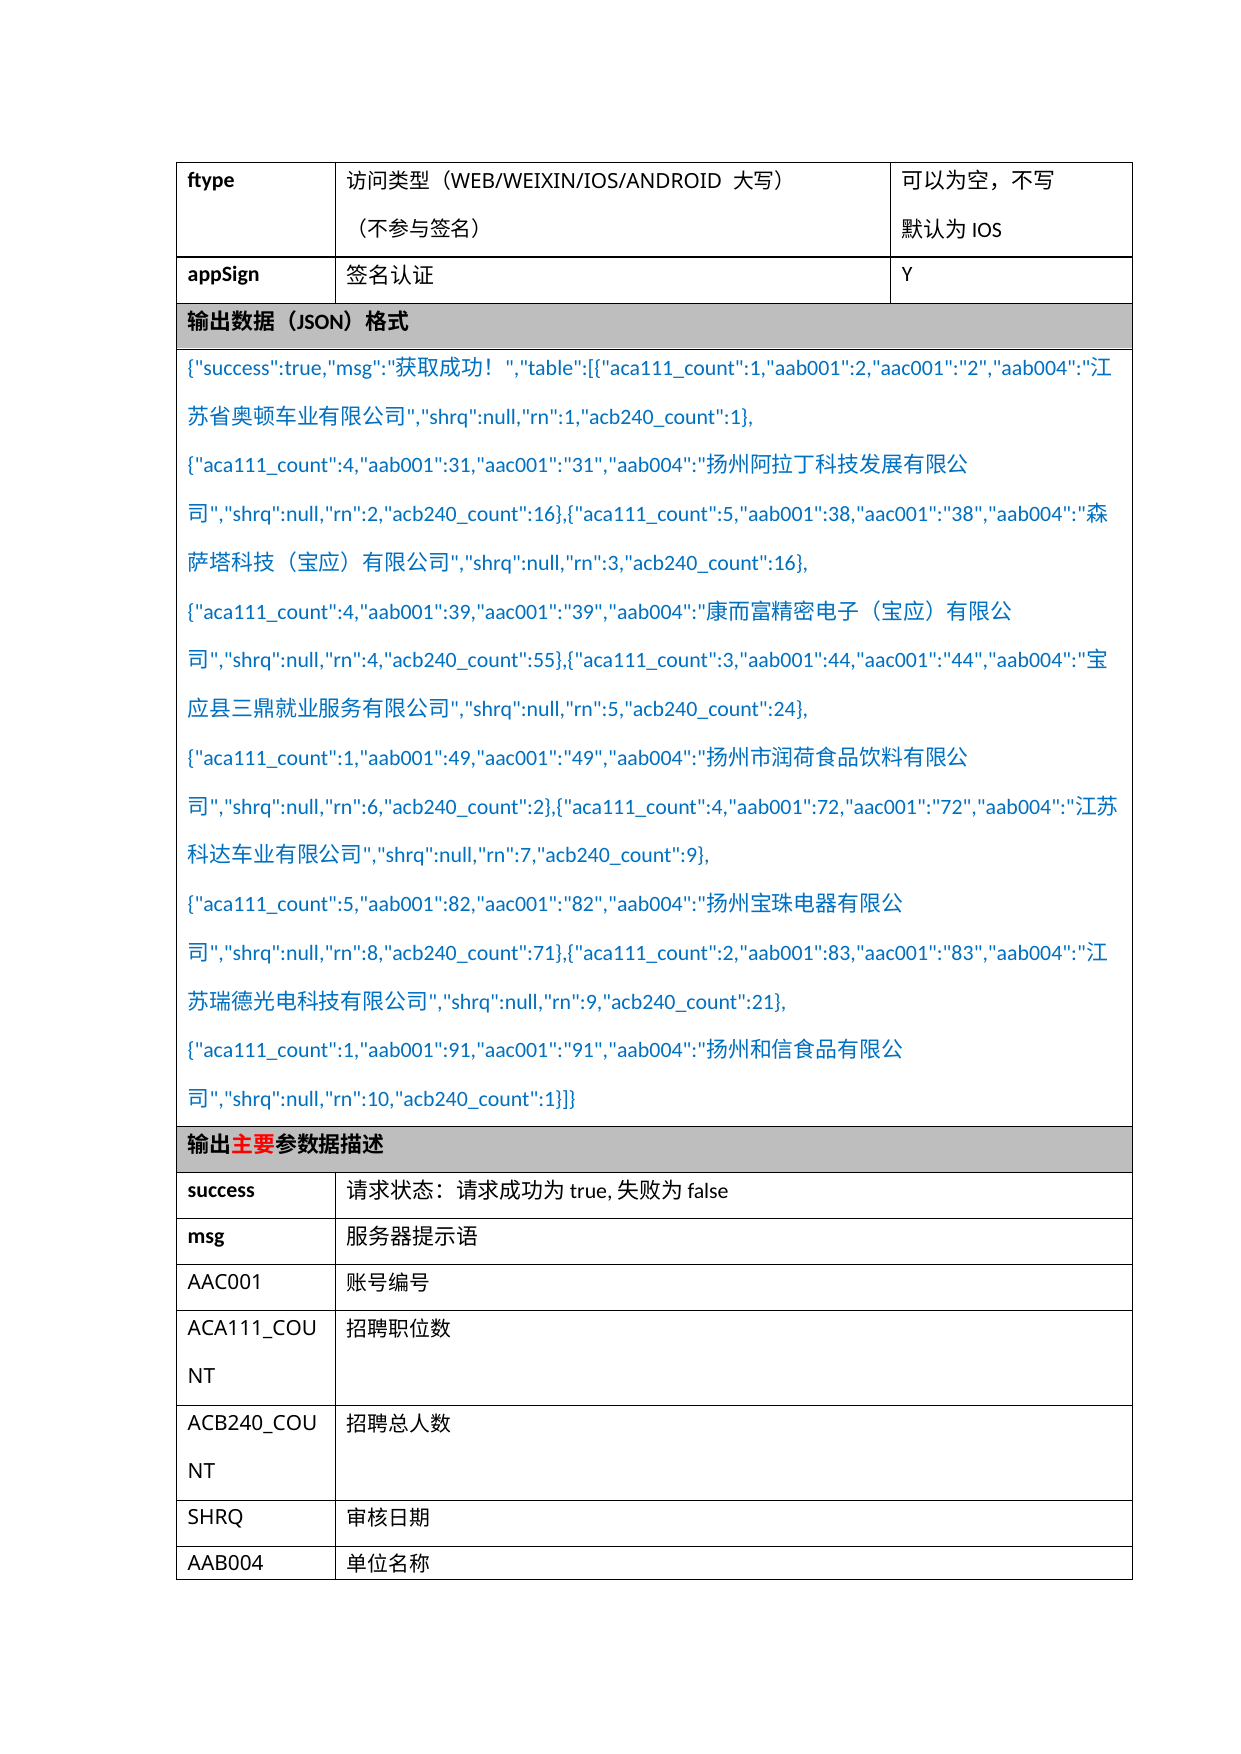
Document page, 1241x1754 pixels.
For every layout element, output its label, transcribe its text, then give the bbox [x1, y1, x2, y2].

table_cell 账号编号 [336, 1265, 1132, 1310]
table_cell 签名认证 [336, 258, 890, 302]
table_cell success [177, 1173, 335, 1218]
table_cell 请求状态：请求成功为true, 失败为false [336, 1173, 1132, 1218]
table_cell 招聘总人数 [336, 1406, 1132, 1499]
table_cell 单位名称 [336, 1547, 1132, 1579]
table_cell AAC001 [177, 1265, 335, 1310]
table_cell 可以为空，不写 默认为IOS [891, 163, 1132, 256]
table_cell msg [177, 1219, 335, 1264]
table_cell 服务器提示语 [336, 1219, 1132, 1264]
table_cell 招聘职位数 [336, 1311, 1132, 1405]
table_cell 输出主要参数据描述 [177, 1127, 1132, 1172]
table_cell 审核日期 [336, 1501, 1132, 1546]
table_cell 访问类型（WEB/WEIXIN/IOS/ANDROID 大写） （不参与签名） [336, 163, 890, 256]
table_cell ACB240_COUNT [177, 1406, 335, 1499]
table_cell ftype [177, 163, 335, 256]
table_cell AAB004 [177, 1547, 335, 1579]
table_cell appSign [177, 258, 335, 302]
table_cell ACA111_COUNT [177, 1311, 335, 1405]
table_cell {"success":true,"msg":"获取成功！","table":[{"aca111_count":1,"aab001":2,"aac001":"2","aab004":"江苏省奥顿车业有限公司","shrq":null,"rn":1,"acb240_count":1},{"aca111_count":4,"aab001":31,"aac001":"31","aab004":"扬州阿拉丁科技发展有限公司","shrq":null,"rn":2,"acb240_count":16},{"aca111_count":5,"aab001":38,"aac001":"38","aab004":"森萨塔科技（宝应）有限公司","shrq":null,"rn":3,"acb240_count":16},{"aca111_count":4,"aab001":39,"aac001":"39","aab004":"康而富精密电子（宝应）有限公司","shrq":null,"rn":4,"acb240_count":55},{"aca111_count":3,"aab001":44,"aac001":"44","aab004":"宝应县三鼎就业服务有限公司","shrq":null,"rn":5,"acb240_count":24},{"aca111_count":1,"aab001":49,"aac001":"49","aab004":"扬州市润荷食品饮料有限公司","shrq":null,"rn":6,"acb240_count":2},{"aca111_count":4,"aab001":72,"aac001":"72","aab004":"江苏科达车业有限公司","shrq":null,"rn":7,"acb240_count":9},{"aca111_count":5,"aab001":82,"aac001":"82","aab004":"扬州宝珠电器有限公司","shrq":null,"rn":8,"acb240_count":71},{"aca111_count":2,"aab001":83,"aac001":"83","aab004":"江苏瑞德光电科技有限公司","shrq":null,"rn":9,"acb240_count":21},{"aca111_count":1,"aab001":91,"aac001":"91","aab004":"扬州和信食品有限公司","shrq":null,"rn":10,"acb240_count":1}]} [177, 350, 1132, 1126]
table_cell 输出数据（JSON）格式 [177, 304, 1132, 348]
table_cell SHRQ [177, 1501, 335, 1546]
table_cell Y [891, 258, 1132, 302]
